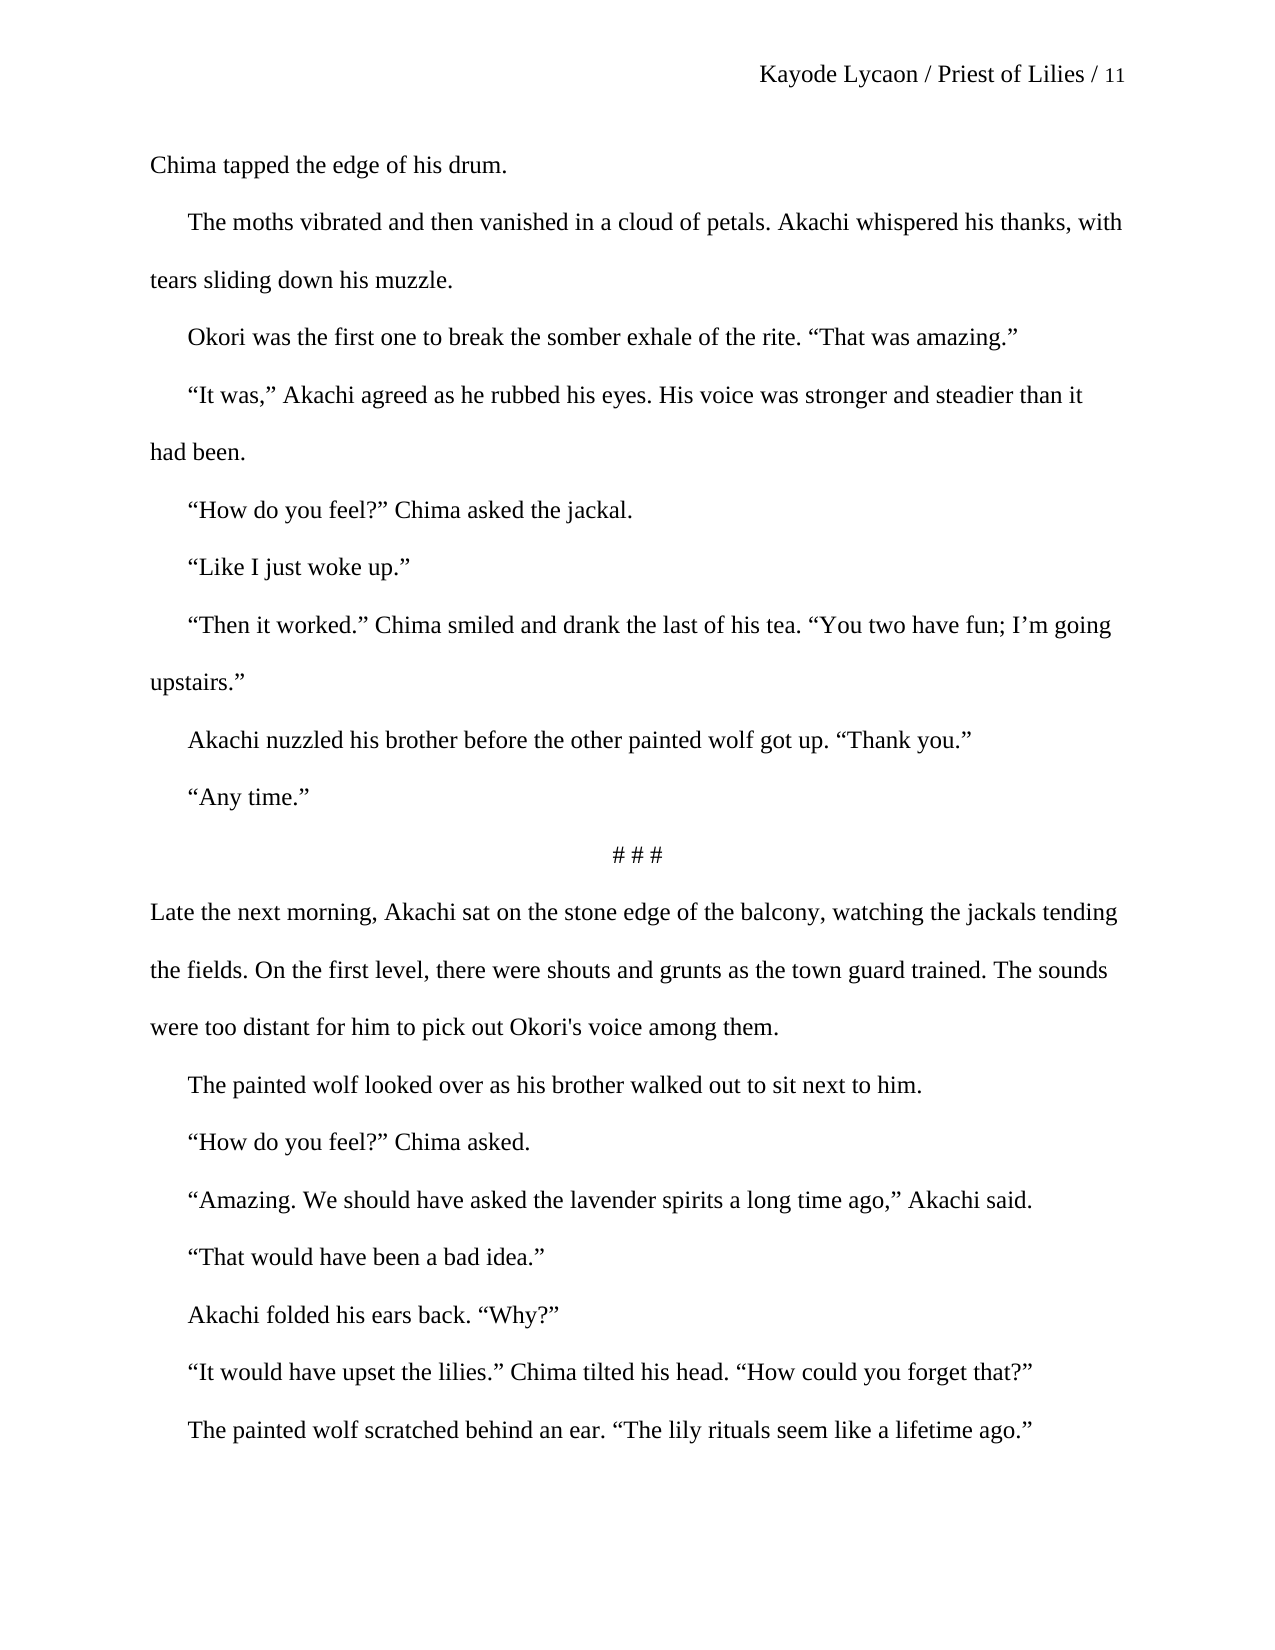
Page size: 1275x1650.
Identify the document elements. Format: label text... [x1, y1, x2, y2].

text “Amazing. We should have asked the lavender spirits a long time ago,” Akachi said. [150, 1185, 1125, 1214]
text “Any time.” [150, 782, 1125, 811]
text “How do you feel?” Chima asked. [150, 1127, 1125, 1156]
text The moths vibrated and then vanished in a cloud of petals. Akachi whispered his thanks, with tears sliding down his muzzle. [150, 207, 1125, 294]
text Late the next morning, Akachi sat on the stone edge of the balcony, watching the jackals tending the fields. On the first level, there were shouts and grunts as the town guard trained. The sounds were too distant for him to pick out Okori's voice among them. [150, 897, 1125, 1041]
text Okori was the first one to break the somber exhale of the rite. “That was amazing.” [150, 322, 1125, 351]
text “It would have upset the lilies.” Chima tilted his head. “How could you forget that?” [150, 1357, 1125, 1386]
text “How do you feel?” Chima asked the jackal. [150, 495, 1125, 524]
text “Like I just woke up.” [150, 552, 1125, 581]
text “It was,” Akachi agreed as he rubbed his eyes. His voice was stronger and steadier than it had been. [150, 380, 1125, 466]
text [150, 150, 1125, 179]
text “That would have been a bad idea.” [150, 1242, 1125, 1271]
text The painted wolf looked over as his brother walked out to sit next to him. [150, 1070, 1125, 1099]
text # # # [150, 840, 1125, 869]
text “Then it worked.” Chima smiled and drank the last of his tea. “You two have fun; I’m going upstairs.” [150, 610, 1125, 696]
text The painted wolf scratched behind an ear. “The lily rituals seem like a lifetime ago.” [150, 1415, 1125, 1444]
text Akachi folded his ears back. “Why?” [150, 1300, 1125, 1329]
text Akachi nuzzled his brother before the other painted wolf got up. “Thank you.” [150, 725, 1125, 754]
